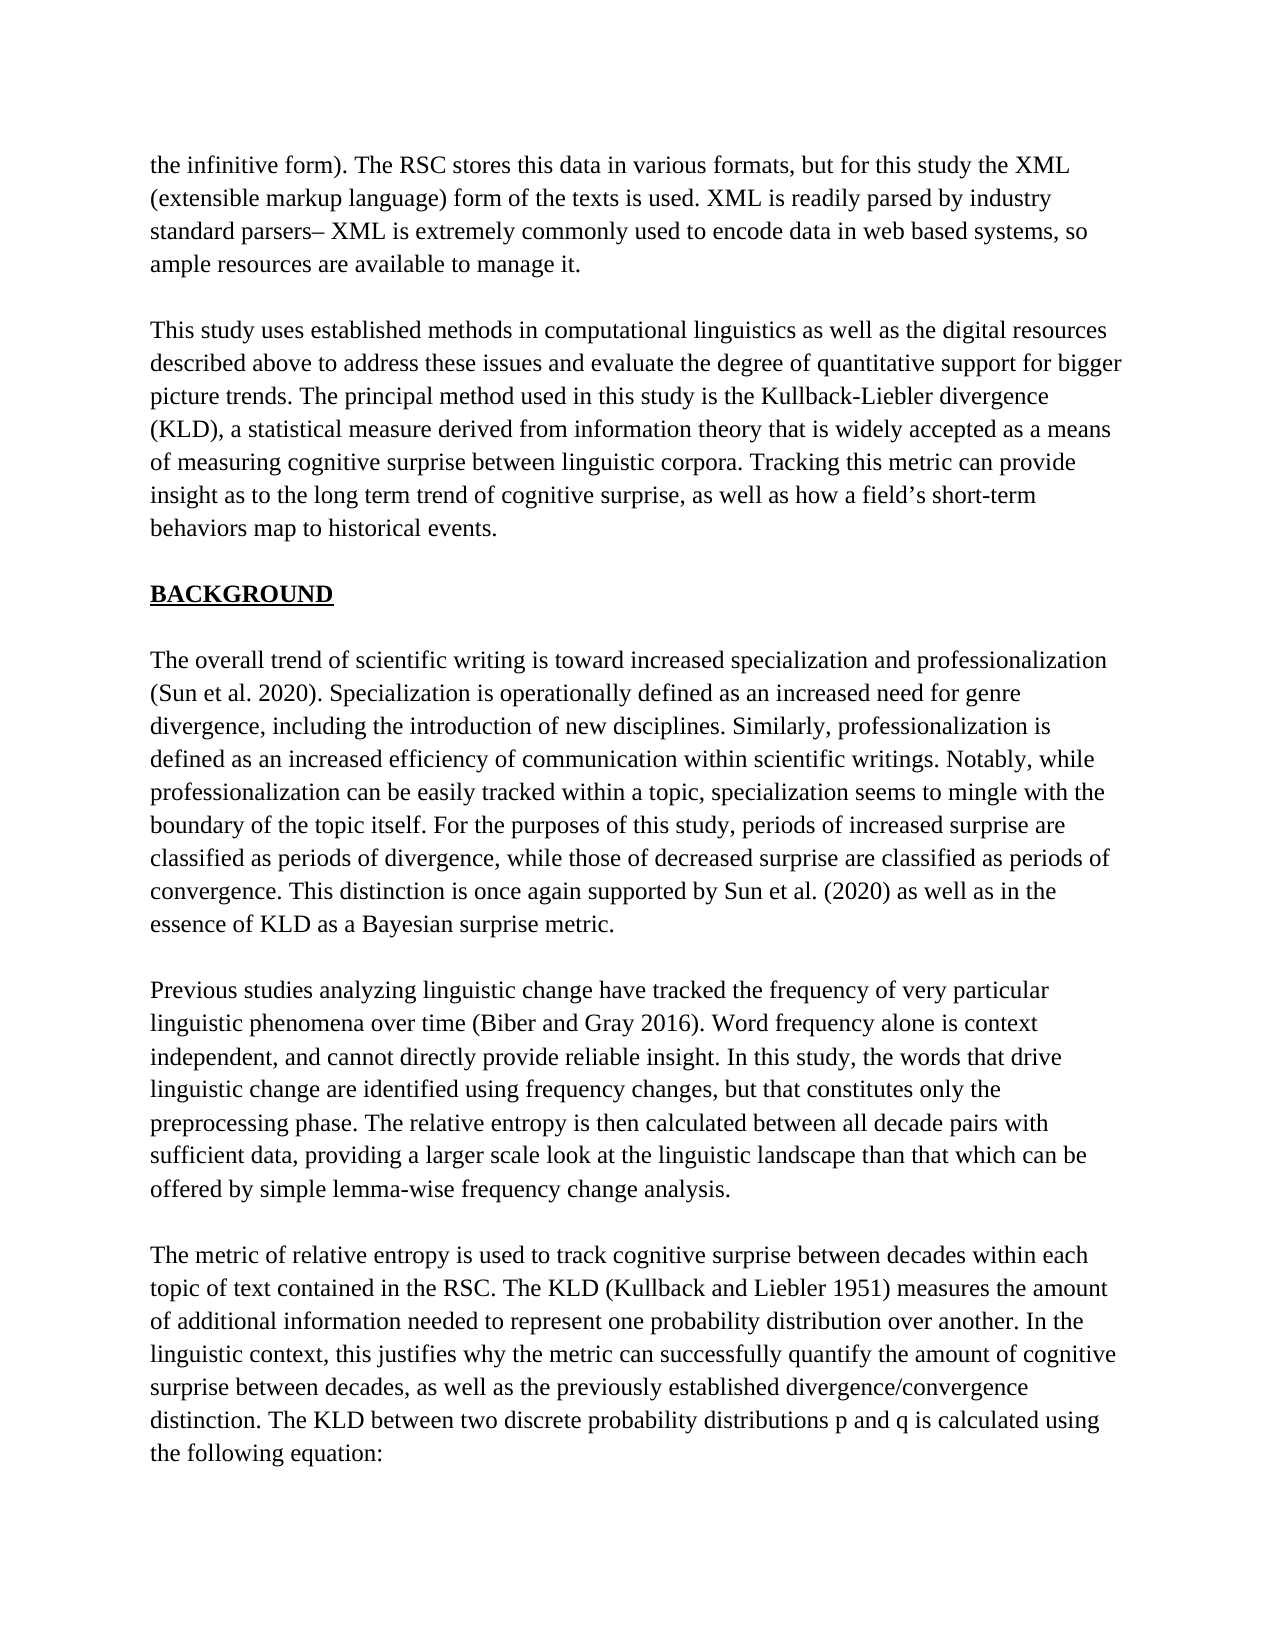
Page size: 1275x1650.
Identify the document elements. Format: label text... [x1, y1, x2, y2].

text Previous studies analyzing linguistic change have tracked the frequency of very particular linguistic phenomena over time (Biber and Gray 2016). Word frequency alone is context independent, and cannot directly provide reliable insight. In this study, the words that drive linguistic change are identified using frequency changes, but that constitutes only the preprocessing phase. The relative entropy is then calculated between all decade pairs with sufficient data, providing a larger scale look at the linguistic landscape than that which can be offered by simple lemma-wise frequency change analysis. [150, 976, 1125, 1202]
text This study uses established methods in computational linguistics as well as the digital resources described above to address these issues and evaluate the degree of quantitative support for bigger picture trends. The principal method used in this study is the Kullback-Liebler divergence (KLD), a statistical measure derived from information theory that is widely accepted as a means of measuring cognitive surprise between linguistic corpora. Tracking this metric can provide insight as to the long term trend of cognitive surprise, as well as how a field’s short-term behaviors map to historical events. [150, 315, 1125, 542]
text BACKGROUND [150, 579, 1125, 608]
text The metric of relative entropy is used to track cognitive surprise between decades within each topic of text contained in the RSC. The KLD (Kullback and Liebler 1951) measures the amount of additional information needed to represent one probability distribution over another. In the linguistic context, this justifies why the metric can successfully quantify the amount of cognitive surprise between decades, as well as the previously established divergence/convergence distinction. The KLD between two discrete probability distributions p and q is calculated using the following equation: [150, 1240, 1125, 1467]
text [150, 150, 1125, 278]
text The overall trend of scientific writing is toward increased specialization and professionalization (Sun et al. 2020). Specialization is operationally defined as an increased need for genre divergence, including the introduction of new disciplines. Similarly, professionalization is defined as an increased efficiency of communication within scientific writings. Notably, while professionalization can be easily tracked within a topic, specialization seems to mingle with the boundary of the topic itself. For the purposes of this study, periods of increased surprise are classified as periods of divergence, while those of decreased surprise are classified as periods of convergence. This distinction is once again supported by Sun et al. (2020) as well as in the essence of KLD as a Bayesian surprise metric. [150, 645, 1125, 938]
